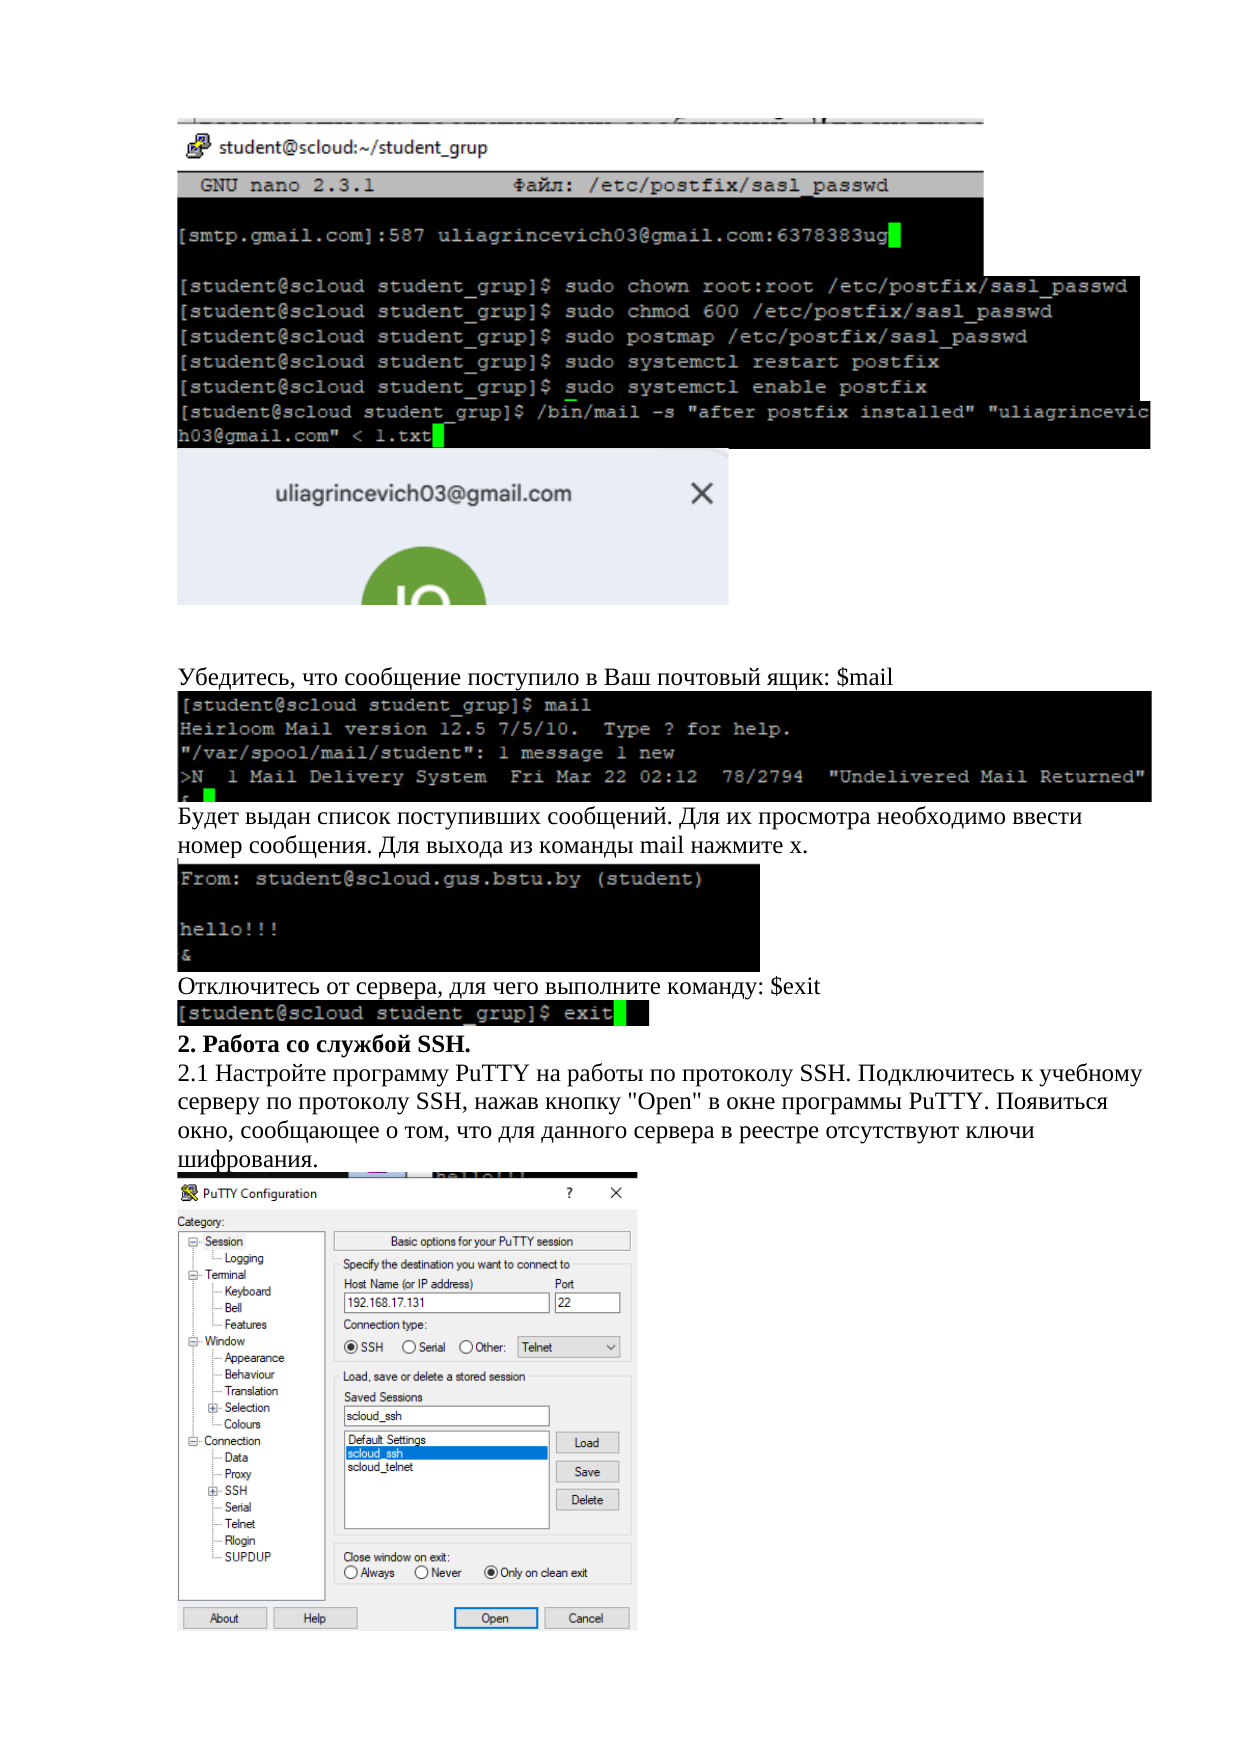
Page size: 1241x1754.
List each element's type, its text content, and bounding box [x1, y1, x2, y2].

text Убедитесь, что сообщение поступило в Ваш почтовый ящик: $mail [177, 662, 1152, 691]
picture [177, 1172, 638, 1631]
text Отключитесь от сервера, для чего выполните команду: $exit [177, 971, 1152, 1000]
picture [177, 691, 1152, 802]
text 2. Работа со службой SSH. [177, 1029, 1152, 1058]
picture [177, 1000, 650, 1026]
text 2.1 Настройте программу PuTTY на работы по протоколу SSH. Подключитесь к учебному серверу по протоколу SSH, нажав кнопку "Open" в окне программы PuTTY. Появиться окно, сообщающее о том, что для данного сервера в реестре отсутствуют ключи шифрования. [177, 1058, 1152, 1173]
text Будет выдан список поступивших сообщений. Для их просмотра необходимо ввести номер сообщения. Для выхода из команды mail нажмите x. [177, 802, 1152, 859]
picture [177, 858, 760, 972]
picture [177, 118, 1152, 605]
